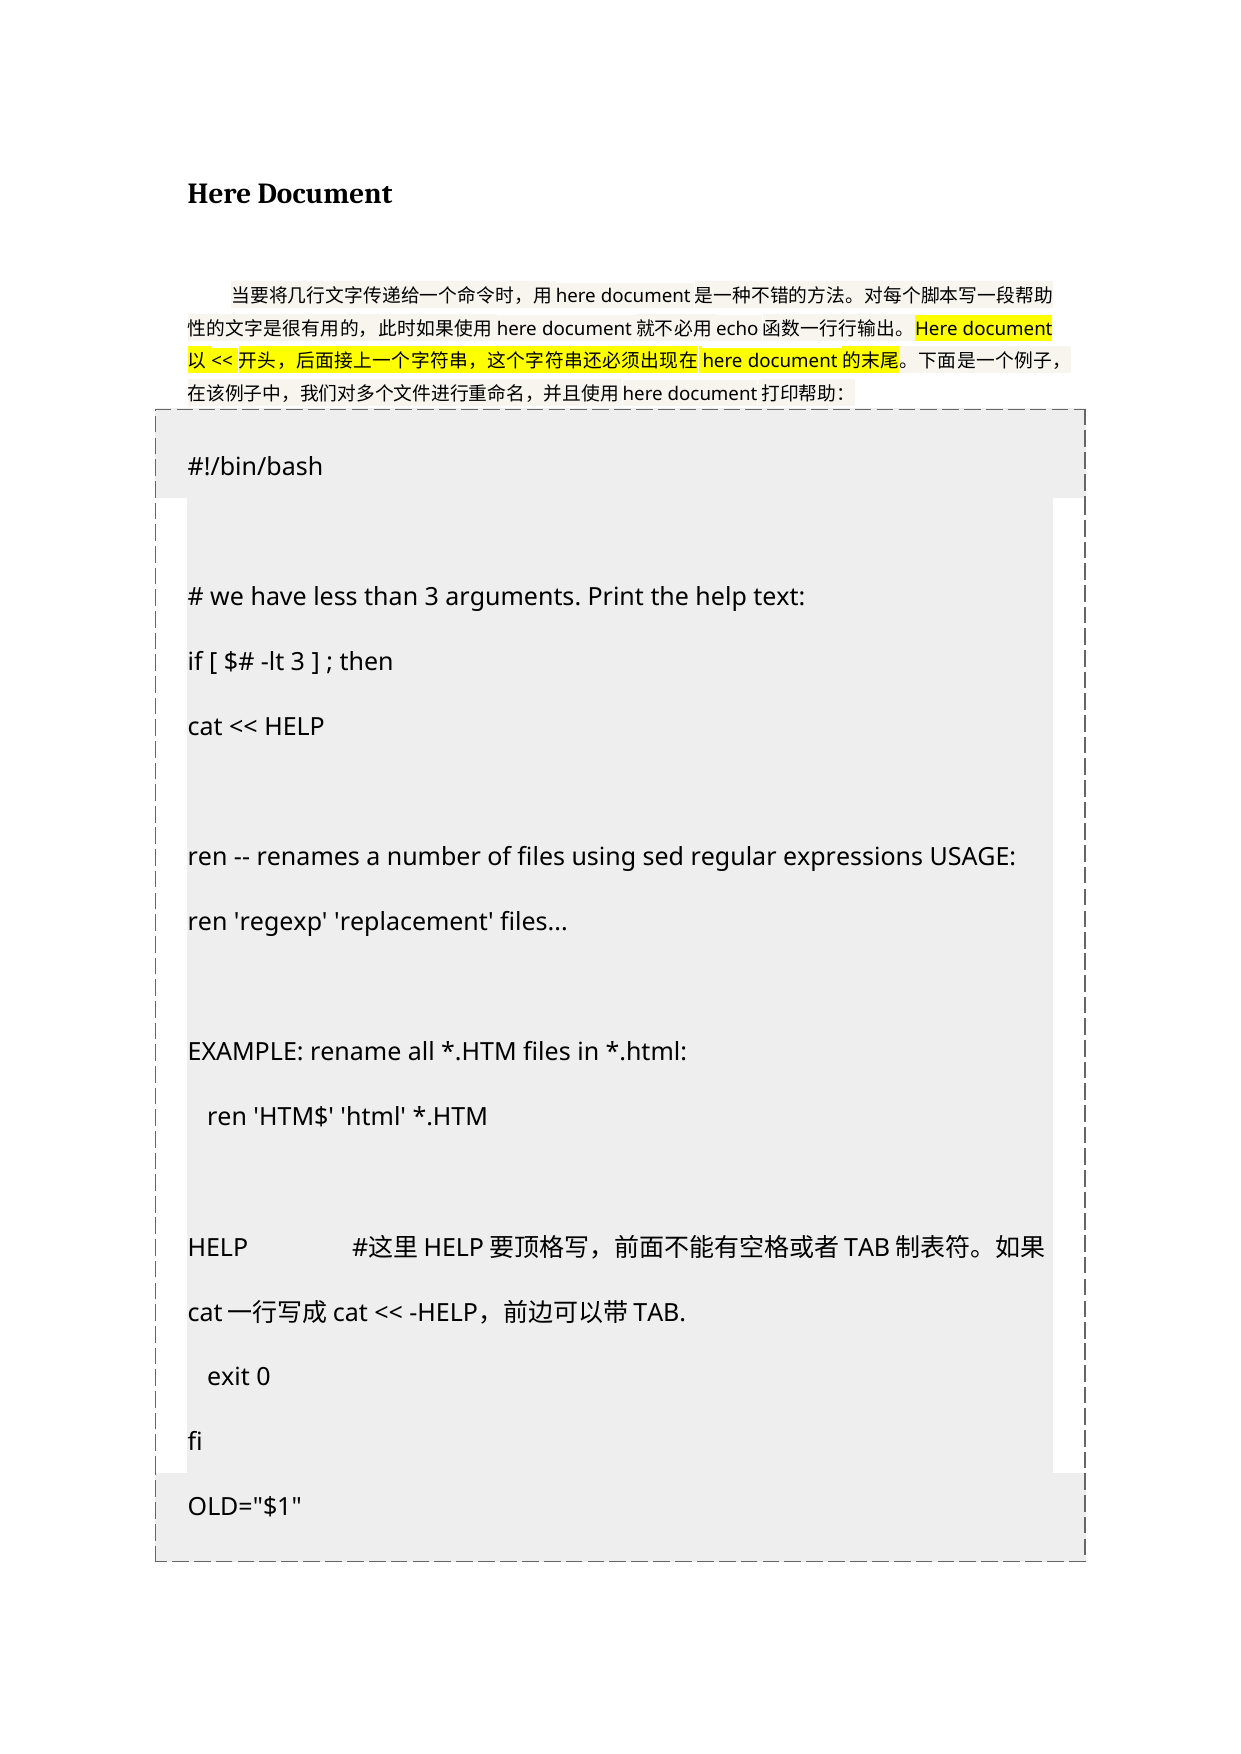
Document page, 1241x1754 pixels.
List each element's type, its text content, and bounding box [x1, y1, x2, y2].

text cat << HELP [187, 693, 1053, 758]
text 当要将几行文字传递给一个命令时，用here document是一种不错的方法。对每个脚本写一段帮助性的文字是很有用的，此时如果使用here document就不必用echo函数一行行输出。Here document以 << 开头，后面接上一个字符串，这个字符串还必须出现在here document的末尾。下面是一个例子，在该例子中，我们对多个文件进行重命名，并且使用here document打印帮助： [187, 278, 1053, 408]
text HELP #这里HELP要顶格写，前面不能有空格或者TAB制表符。如果cat一行写成cat << -HELP，前边可以带TAB. [187, 1213, 1053, 1343]
text exit 0 [187, 1343, 1053, 1408]
text OLD="$1" [155, 1448, 1086, 1562]
subtitle Here Document [187, 162, 1053, 227]
text #!/bin/bash [155, 408, 1086, 498]
text EXAMPLE: rename all *.HTM files in *.html: [187, 1018, 1053, 1083]
text # we have less than 3 arguments. Print the help text: [187, 563, 1053, 628]
text ren 'HTM$' 'html' *.HTM [187, 1083, 1053, 1148]
text fi [187, 1408, 1053, 1448]
text ren -- renames a number of files using sed regular expressions USAGE: ren 'regexp' 'replacement' files... [187, 823, 1053, 953]
text if [ $# -lt 3 ] ; then [187, 628, 1053, 693]
